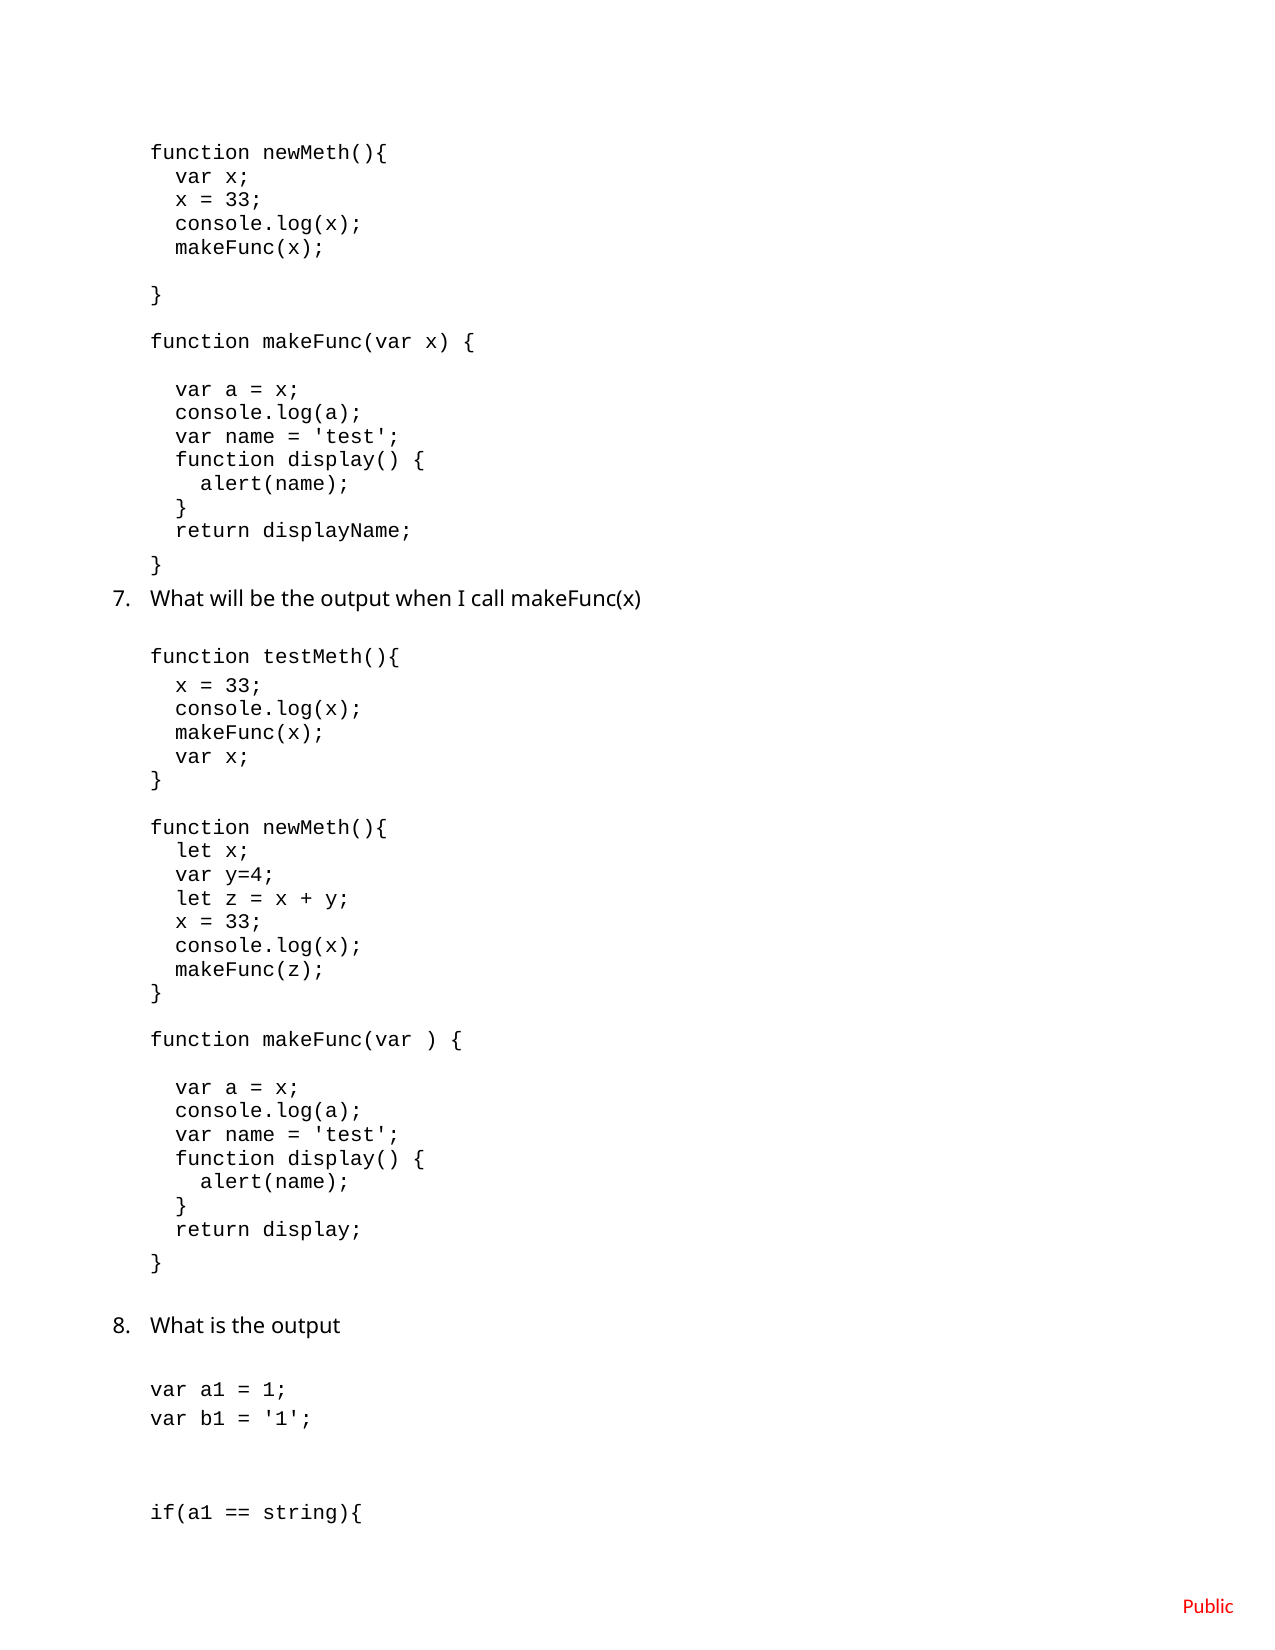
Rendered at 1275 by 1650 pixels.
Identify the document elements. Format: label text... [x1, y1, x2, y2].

text console.log(x); [150, 698, 1200, 722]
text var b1 = '1'; [150, 1408, 1200, 1431]
text function makeFunc(var x) { [150, 331, 1200, 355]
text var y=4; [150, 864, 1200, 888]
text } [150, 1195, 1200, 1219]
text console.log(a); [150, 402, 1200, 426]
text function display() { [150, 449, 1200, 473]
text var name = 'test'; [150, 1124, 1200, 1148]
text x = 33; [150, 911, 1200, 935]
text function newMeth(){ [150, 142, 1200, 166]
list What will be the output when I call makeFunc(x) [112, 583, 1200, 612]
text console.log(a); [150, 1100, 1200, 1124]
text } [150, 497, 1200, 520]
text } [150, 982, 1200, 1006]
text console.log(x); [150, 213, 1200, 237]
text } [150, 769, 1200, 793]
text let z = x + y; [150, 888, 1200, 911]
list What is the output [112, 1309, 1200, 1339]
text var name = 'test'; [150, 426, 1200, 449]
text makeFunc(x); [150, 237, 1200, 260]
text } [150, 1252, 1200, 1276]
text return displayName; [150, 520, 1200, 544]
text makeFunc(z); [150, 958, 1200, 982]
text function makeFunc(var ) { [150, 1029, 1200, 1053]
text alert(name); [150, 473, 1200, 497]
text if(a1 == string){ [150, 1502, 1200, 1526]
text var x; [150, 166, 1200, 189]
text x = 33; [150, 675, 1200, 698]
text return display; [150, 1219, 1200, 1242]
text alert(name); [150, 1171, 1200, 1195]
text x = 33; [150, 189, 1200, 213]
text var a = x; [150, 1077, 1200, 1100]
text let x; [150, 840, 1200, 864]
text function newMeth(){ [150, 817, 1200, 840]
text function display() { [150, 1148, 1200, 1171]
text } [150, 554, 1200, 578]
text var a1 = 1; [150, 1379, 1200, 1403]
text console.log(x); [150, 935, 1200, 958]
text makeFunc(x); [150, 722, 1200, 746]
text function testMeth(){ [150, 646, 1200, 670]
text var a = x; [150, 378, 1200, 402]
text } [150, 284, 1200, 308]
text var x; [150, 746, 1200, 769]
